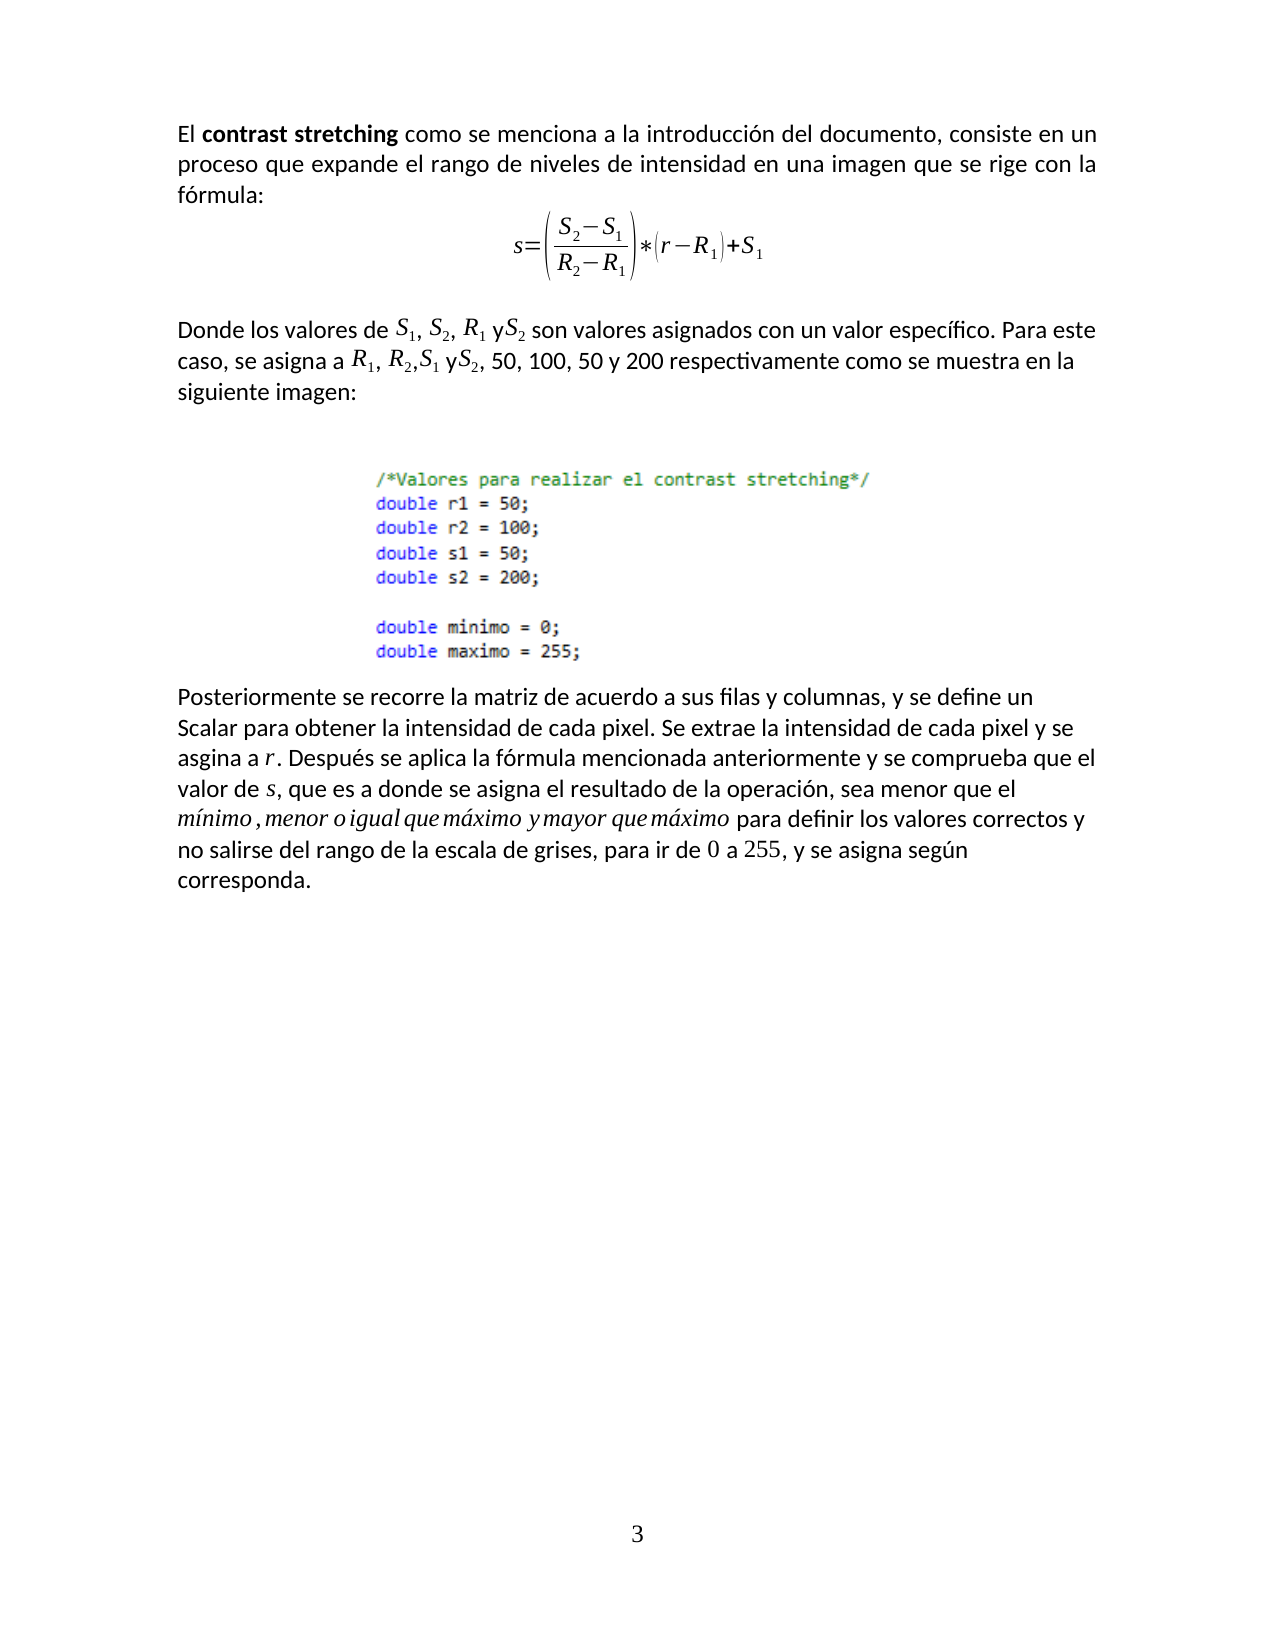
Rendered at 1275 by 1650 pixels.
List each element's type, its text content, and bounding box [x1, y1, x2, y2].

text El contrast stretching como se menciona a la introducción del documento, consiste en un proceso que expande el rango de niveles de intensidad en una imagen que se rige con la fórmula: [177, 118, 1098, 210]
text Posteriormente se recorre la matriz de acuerdo a sus filas y columnas, y se define un Scalar para obtener la intensidad de cada pixel. Se extrae la intensidad de cada pixel y se asgina a . Después se aplica la fórmula mencionada anteriormente y se comprueba que el valor de , que es a donde se asigna el resultado de la operación, sea menor que el para definir los valores correctos y no salirse del rango de la escala de grises, para ir de a , y se asigna según corresponda. [177, 681, 1098, 895]
text Donde los valores de , , y son valores asignados con un valor específico. Para este caso, se asigna a , , y, 50, 100, 50 y 200 respectivamente como se muestra en la siguiente imagen: [177, 313, 1098, 407]
picture [348, 457, 924, 673]
